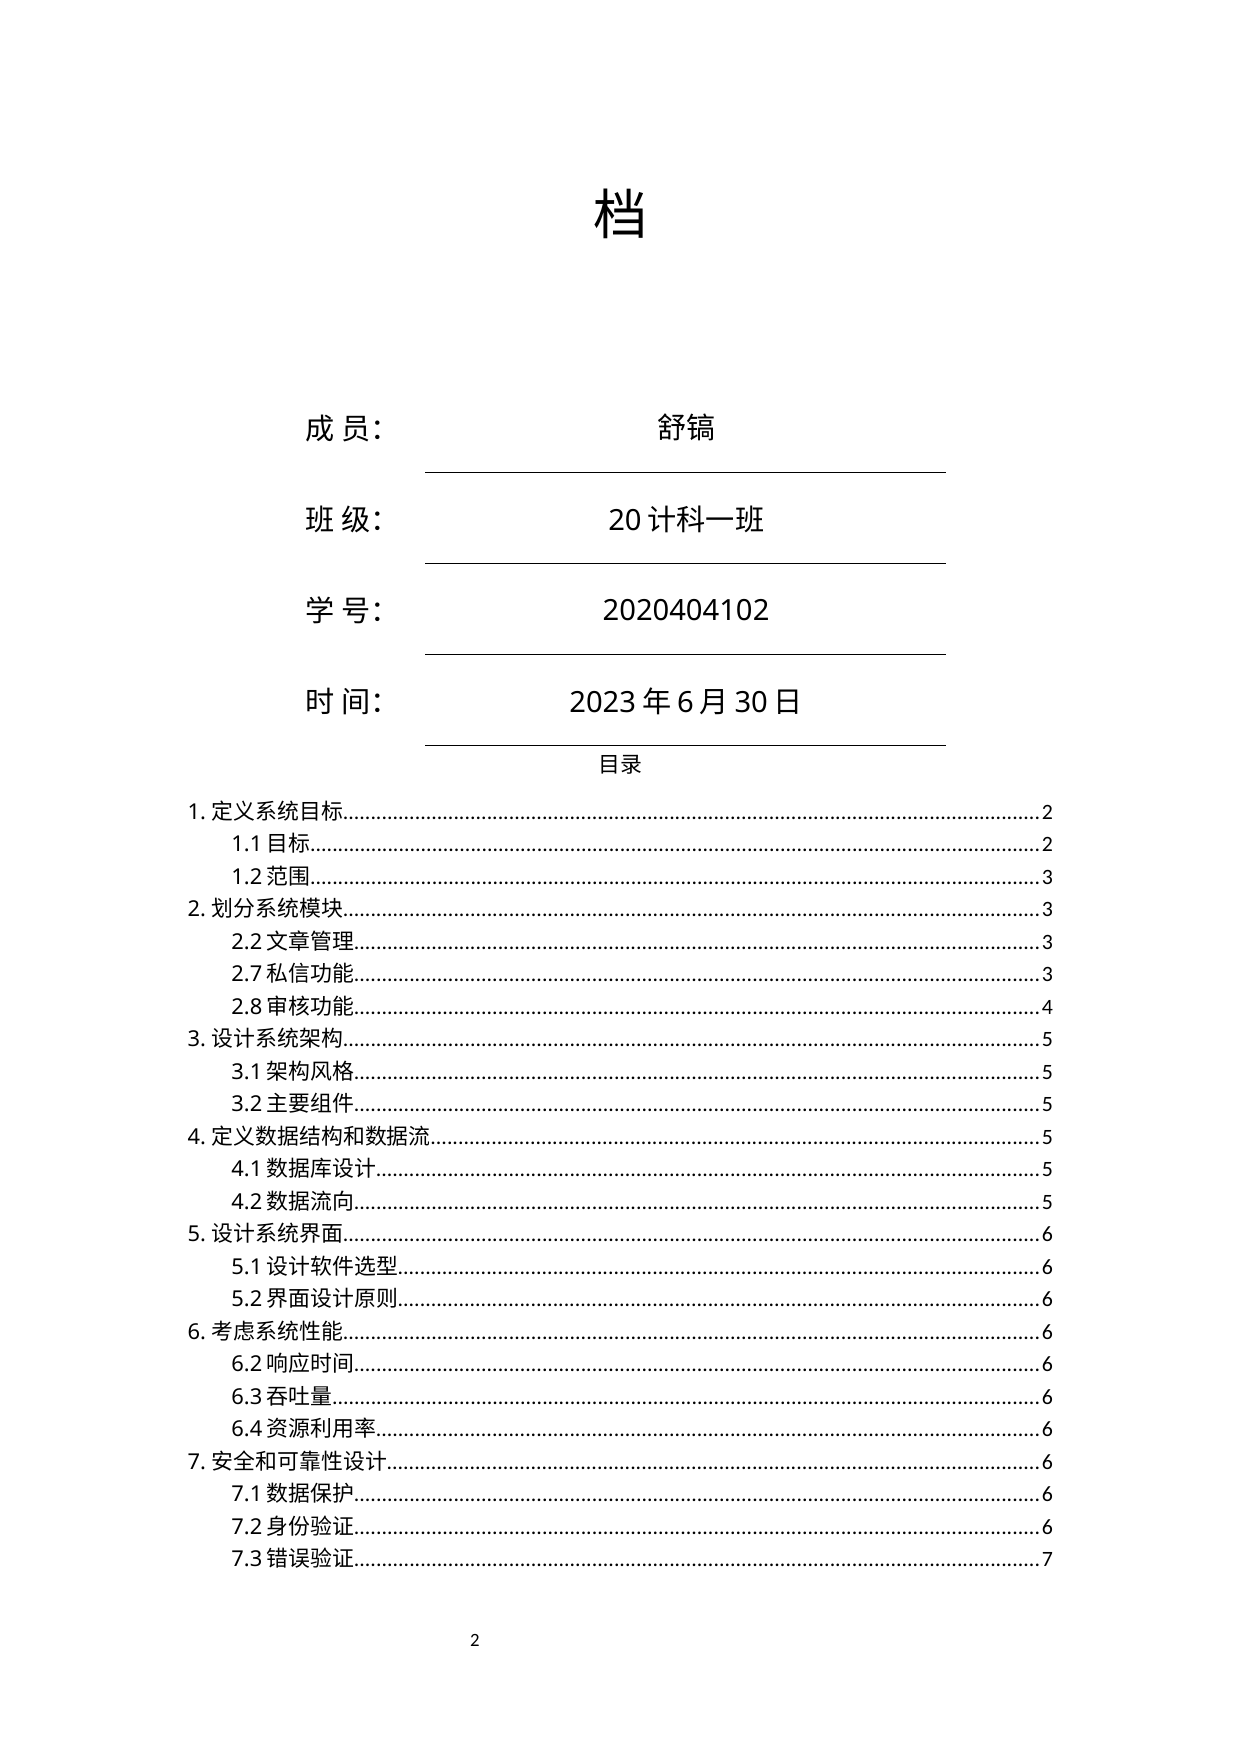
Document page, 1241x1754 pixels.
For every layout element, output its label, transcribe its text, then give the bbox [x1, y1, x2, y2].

table_header 成 员： [294, 382, 425, 472]
table_cell 时 间： [294, 654, 425, 745]
table_cell 学 号： [294, 563, 425, 654]
table_cell 班 级： [294, 472, 425, 563]
table_cell 20计科一班 [425, 473, 946, 563]
table_cell 2023年6月30日 [425, 655, 946, 745]
table_cell 2020404102 [425, 564, 946, 654]
text 档 [187, 162, 1053, 259]
table_header 舒镐 [425, 382, 946, 472]
